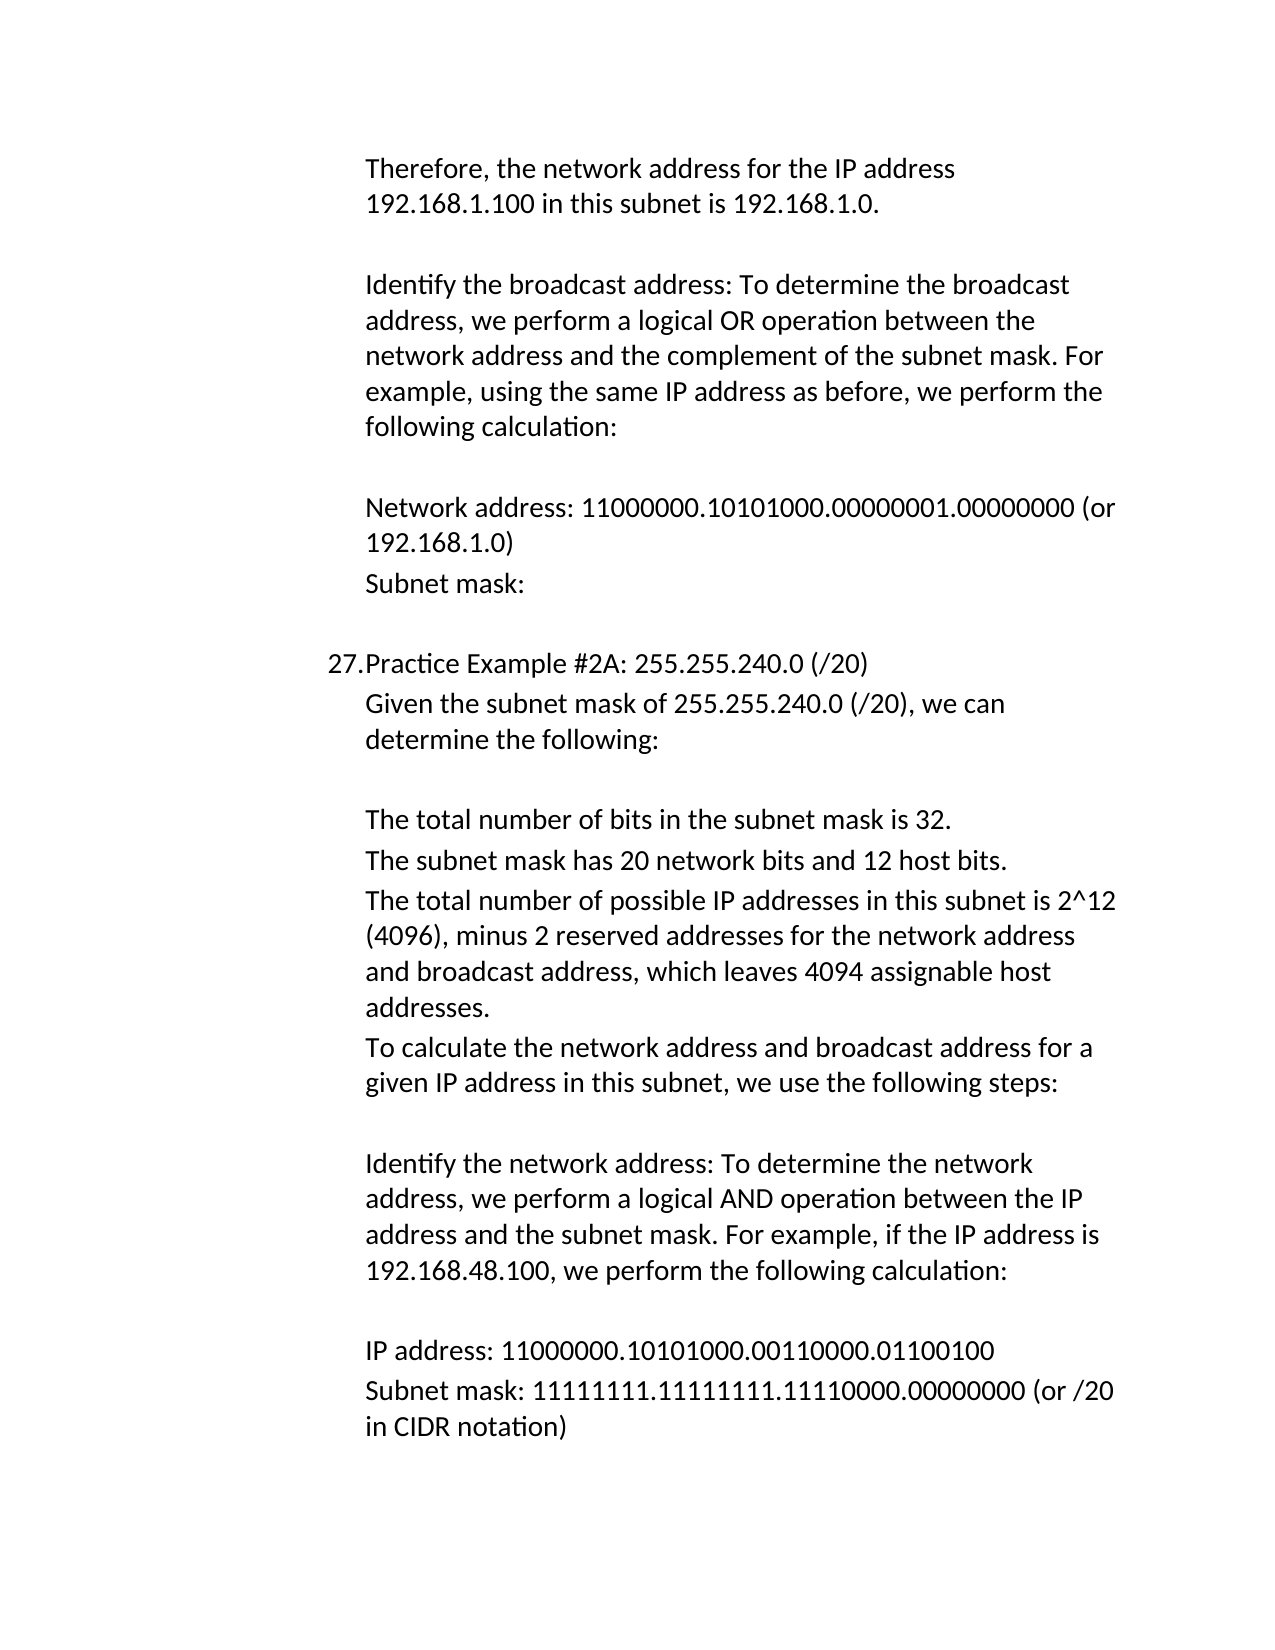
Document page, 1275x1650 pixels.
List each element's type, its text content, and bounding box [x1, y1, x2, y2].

text The total number of bits in the subnet mask is 32. [365, 801, 1125, 837]
text Subnet mask: [365, 565, 1125, 600]
list Practice Example #2A: 255.255.240.0 (/20) [327, 645, 1125, 681]
text The subnet mask has 20 network bits and 12 host bits. [365, 842, 1125, 877]
text Subnet mask: 11111111.11111111.11110000.00000000 (or /20 in CIDR notation) [365, 1372, 1125, 1444]
text IP address: 11000000.10101000.00110000.01100100 [365, 1332, 1125, 1368]
text To calculate the network address and broadcast address for a given IP address in this subnet, we use the following steps: [365, 1029, 1125, 1100]
text Network address: 11000000.10101000.00000001.00000000 (or 192.168.1.0) [365, 489, 1125, 560]
text The total number of possible IP addresses in this subnet is 2^12 (4096), minus 2 reserved addresses for the network address and broadcast address, which leaves 4094 assignable host addresses. [365, 882, 1125, 1024]
text Identify the broadcast address: To determine the broadcast address, we perform a logical OR operation between the network address and the complement of the subnet mask. For example, using the same IP address as before, we perform the following calculation: [365, 266, 1125, 444]
text Identify the network address: To determine the network address, we perform a logical AND operation between the IP address and the subnet mask. For example, if the IP address is 192.168.48.100, we perform the following calculation: [365, 1145, 1125, 1287]
text Therefore, the network address for the IP address 192.168.1.100 in this subnet is 192.168.1.0. [365, 150, 1125, 221]
text Given the subnet mask of 255.255.240.0 (/20), we can determine the following: [365, 685, 1125, 757]
